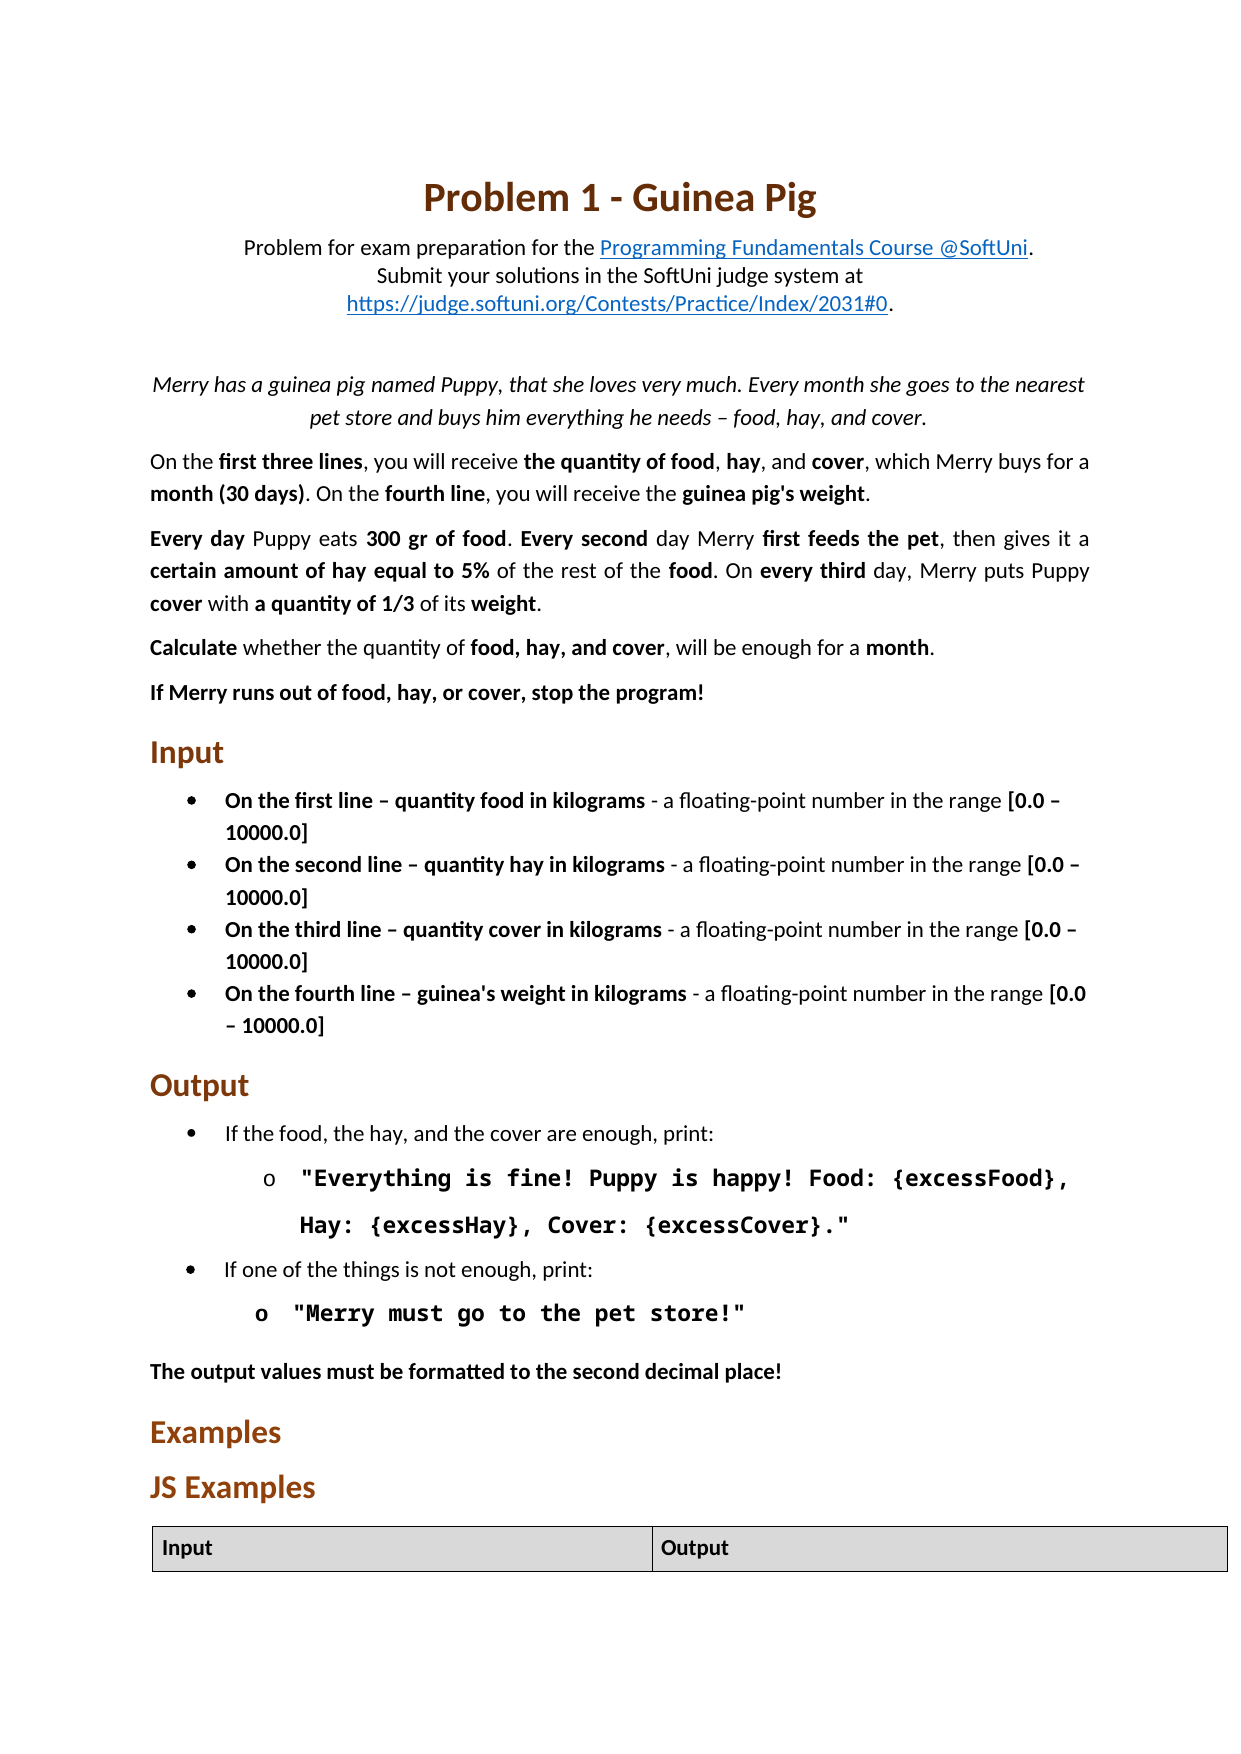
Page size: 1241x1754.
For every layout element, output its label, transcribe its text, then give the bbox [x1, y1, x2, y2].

list On the first line – quantity food in kilograms - a floating-point number in the range [0.0 – 10000.0] [187, 786, 1090, 846]
table_header Output [653, 1527, 1227, 1571]
text Every day Puppy eats 300 gr of food. Every second day Merry first feeds the pet, then gives it a certain amount of hay equal to 5% of the rest of the food. On every third day, Merry puts Puppy cover with a quantity of 1/3 of its weight. [150, 524, 1090, 617]
list "Everything is fine! Puppy is happy! Food: {excessFood}, Hay: {excessHay}, Cover: {excessCover}." [262, 1162, 1090, 1240]
list "Merry must go to the pet store!" [254, 1297, 1090, 1329]
table_header Input [153, 1527, 652, 1571]
list If the food, the hay, and the cover are enough, print: [187, 1119, 1090, 1148]
list On the third line – quantity cover in kilograms - a floating-point number in the range [0.0 – 10000.0] [187, 915, 1090, 975]
subtitle Problem 1 - Guinea Pig [150, 171, 1090, 222]
list On the second line – quantity hay in kilograms - a floating-point number in the range [0.0 – 10000.0] [187, 851, 1090, 911]
subtitle Input [150, 731, 1090, 772]
subtitle Examples [150, 1411, 1090, 1452]
text Submit your solutions in the SoftUni judge system at https://judge.softuni.org/Contests/Practice/Index/2031#0. [150, 261, 1090, 317]
list On the fourth line – guinea's weight in kilograms - a floating-point number in the range [0.0 – 10000.0] [187, 979, 1090, 1039]
text Calculate whether the quantity of food, hay, and cover, will be enough for a month. [150, 633, 1090, 661]
text The output values must be formatted to the second decimal place! [150, 1357, 1090, 1385]
text JS Examples [150, 1466, 1090, 1507]
list If one of the things is not enough, print: [186, 1255, 1090, 1283]
text If Merry runs out of food, hay, or cover, stop the program! [150, 678, 1090, 706]
text Merry has a guinea pig named Puppy, that she loves very much. Every month she goes to the nearest pet store and buys him everything he needs – food, hay, and cover. [150, 371, 1090, 431]
text Problem for exam preparation for the Programming Fundamentals Course @SoftUni. [187, 233, 1090, 261]
text On the first three lines, you will receive the quantity of food, hay, and cover, which Merry buys for a month (30 days). On the fourth line, you will receive the guinea pig's weight. [150, 447, 1090, 508]
subtitle Output [150, 1064, 1090, 1105]
